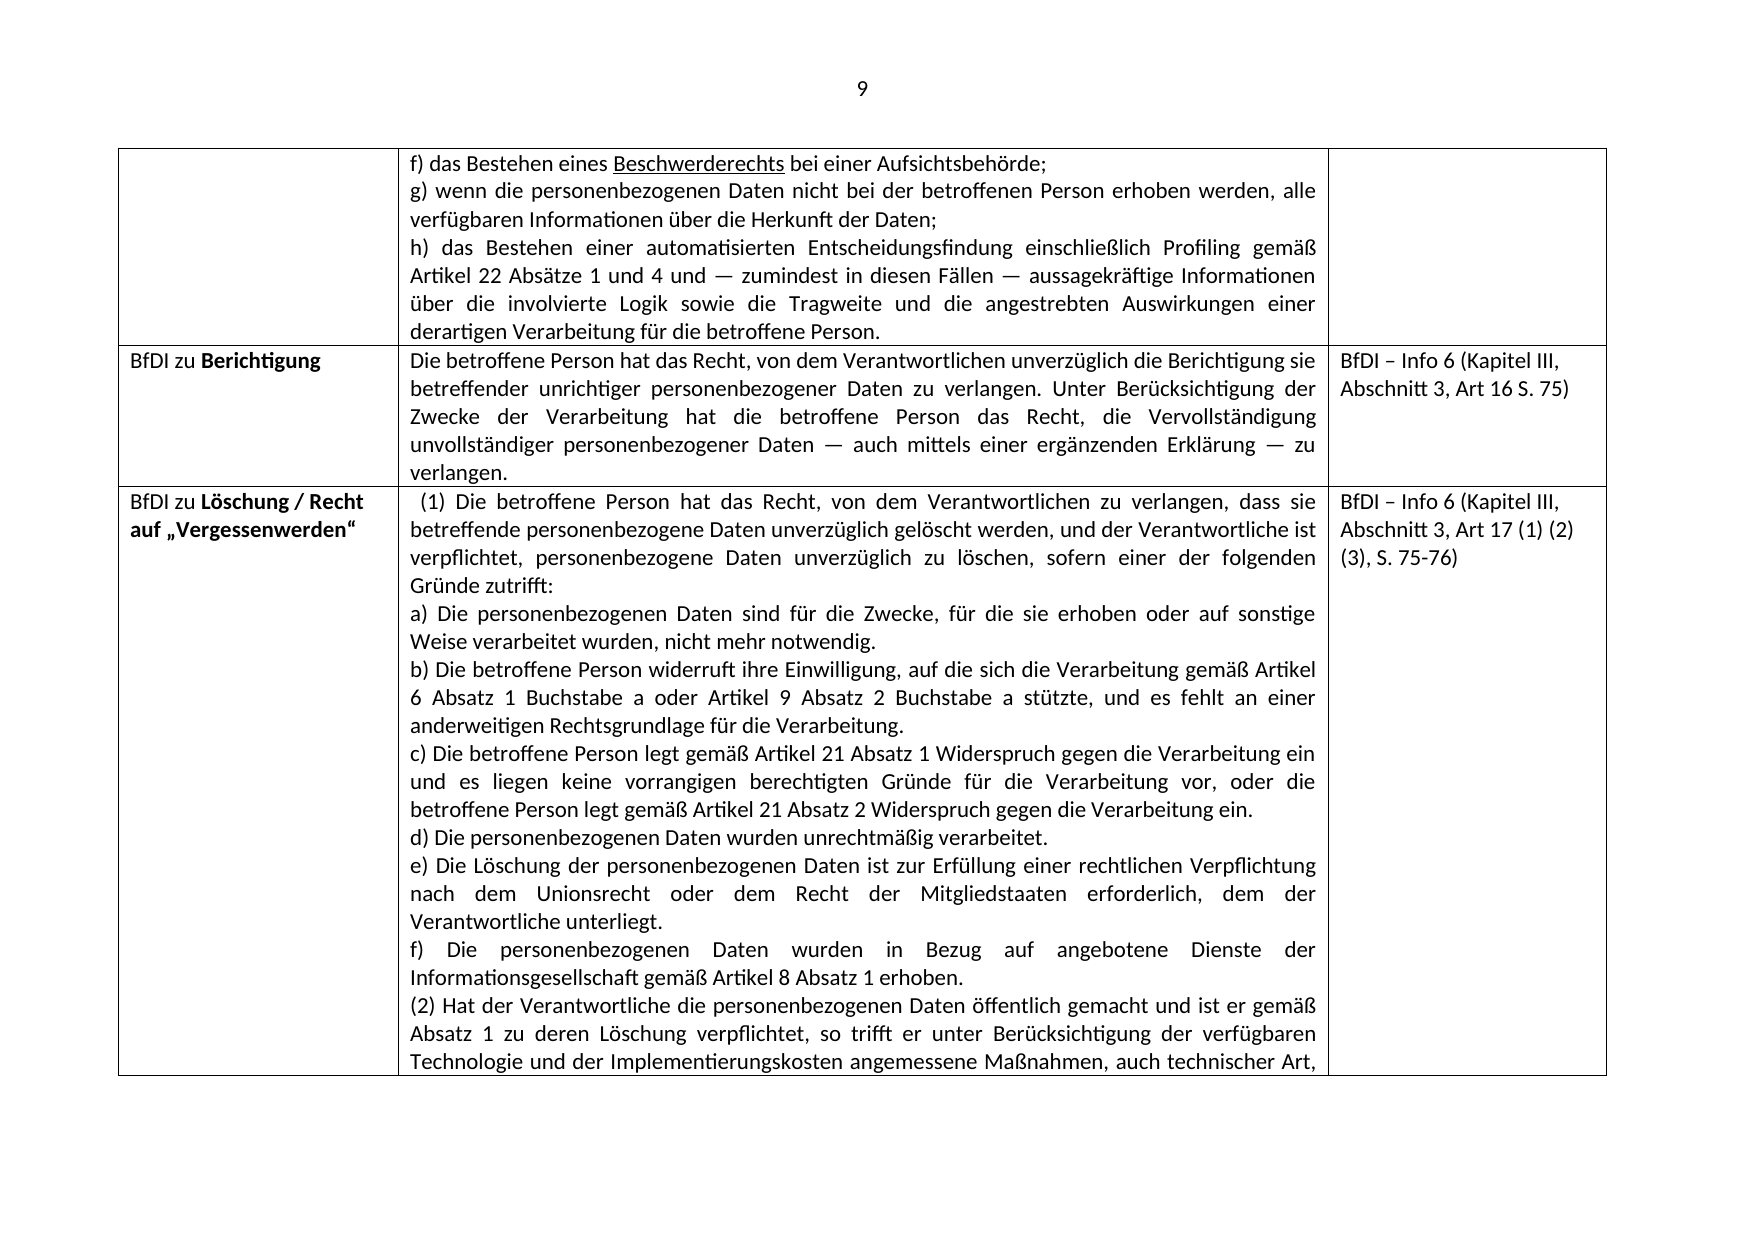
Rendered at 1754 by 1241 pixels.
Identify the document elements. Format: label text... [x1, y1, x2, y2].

table_cell BfDI – Info 6 (Kapitel III, Abschnitt 3, Art 16 S. 75) [1329, 346, 1606, 486]
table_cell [1329, 487, 1606, 1075]
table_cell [399, 487, 1328, 1075]
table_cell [119, 487, 398, 1075]
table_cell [1329, 149, 1606, 345]
table_cell Die betroffene Person hat das Recht, von dem Verantwortlichen unverzüglich die Berichtigung sie betreffender unrichtiger personenbezogener Daten zu verlangen. Unter Berücksichtigung der Zwecke der Verarbeitung hat die betroffene Person das Recht, die Vervollständigung unvollständiger personenbezogener Daten — auch mittels einer ergänzenden Erklärung — zu verlangen. [399, 346, 1328, 486]
table_cell BfDI zu Berichtigung [119, 346, 398, 486]
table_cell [399, 149, 1328, 345]
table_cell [119, 149, 398, 345]
